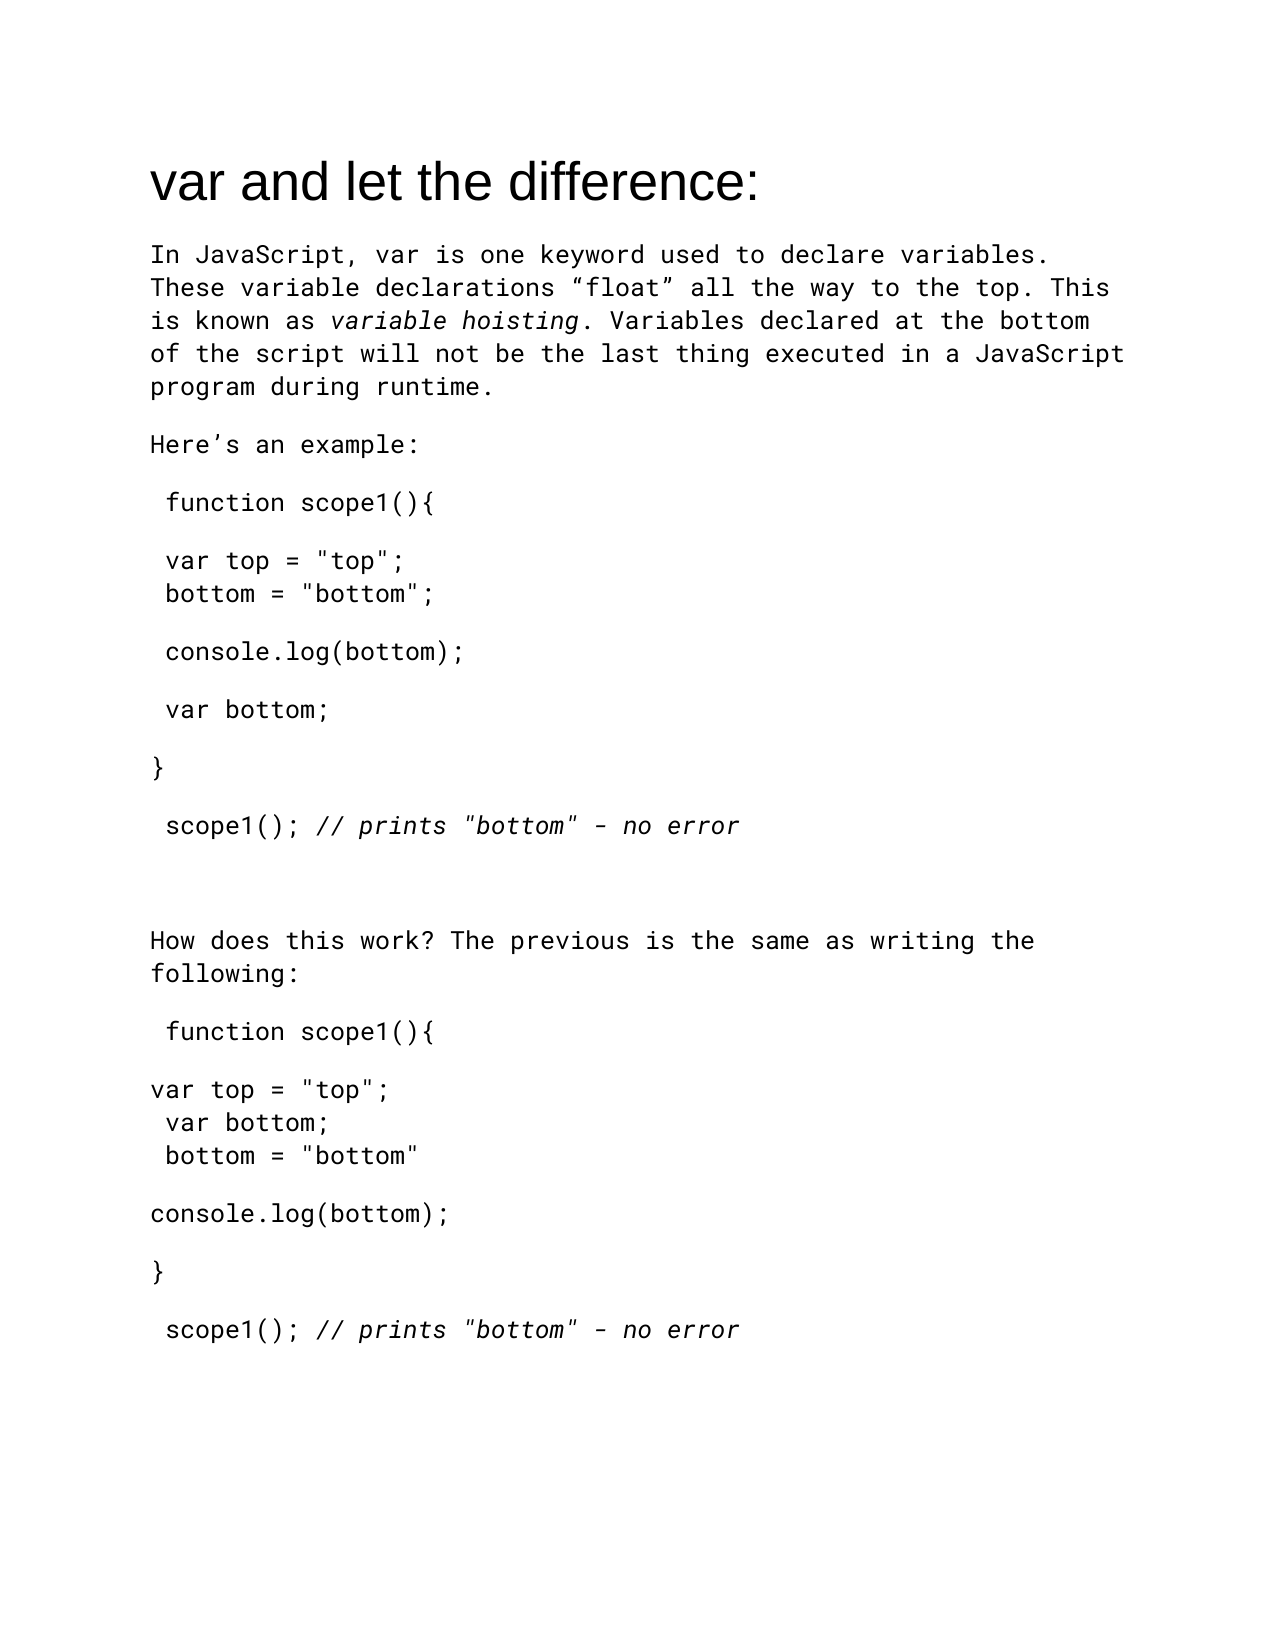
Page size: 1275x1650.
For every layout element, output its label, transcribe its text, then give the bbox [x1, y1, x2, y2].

text function scope1(){ [150, 485, 1125, 518]
title var and let the difference: [150, 150, 1125, 212]
text console.log(bottom); [150, 1196, 1125, 1229]
text } [150, 1254, 1125, 1287]
text scope1(); // prints "bottom" - no error [150, 1312, 1125, 1345]
text function scope1(){ [150, 1014, 1125, 1047]
text scope1(); // prints "bottom" - no error [150, 808, 1125, 842]
text In JavaScript, var is one keyword used to declare variables. These variable declarations “float” all the way to the top. This is known as variable hoisting. Variables declared at the bottom of the script will not be the last thing executed in a JavaScript program during runtime. [150, 237, 1125, 402]
text var bottom; [150, 692, 1125, 726]
text How does this work? The previous is the same as writing the following: [150, 923, 1125, 989]
text console.log(bottom); [150, 634, 1125, 667]
text Here’s an example: [150, 427, 1125, 460]
text var top = "top"; bottom = "bottom"; [150, 543, 1125, 609]
text var top = "top"; var bottom; bottom = "bottom" [150, 1072, 1125, 1171]
text } [150, 751, 1125, 783]
